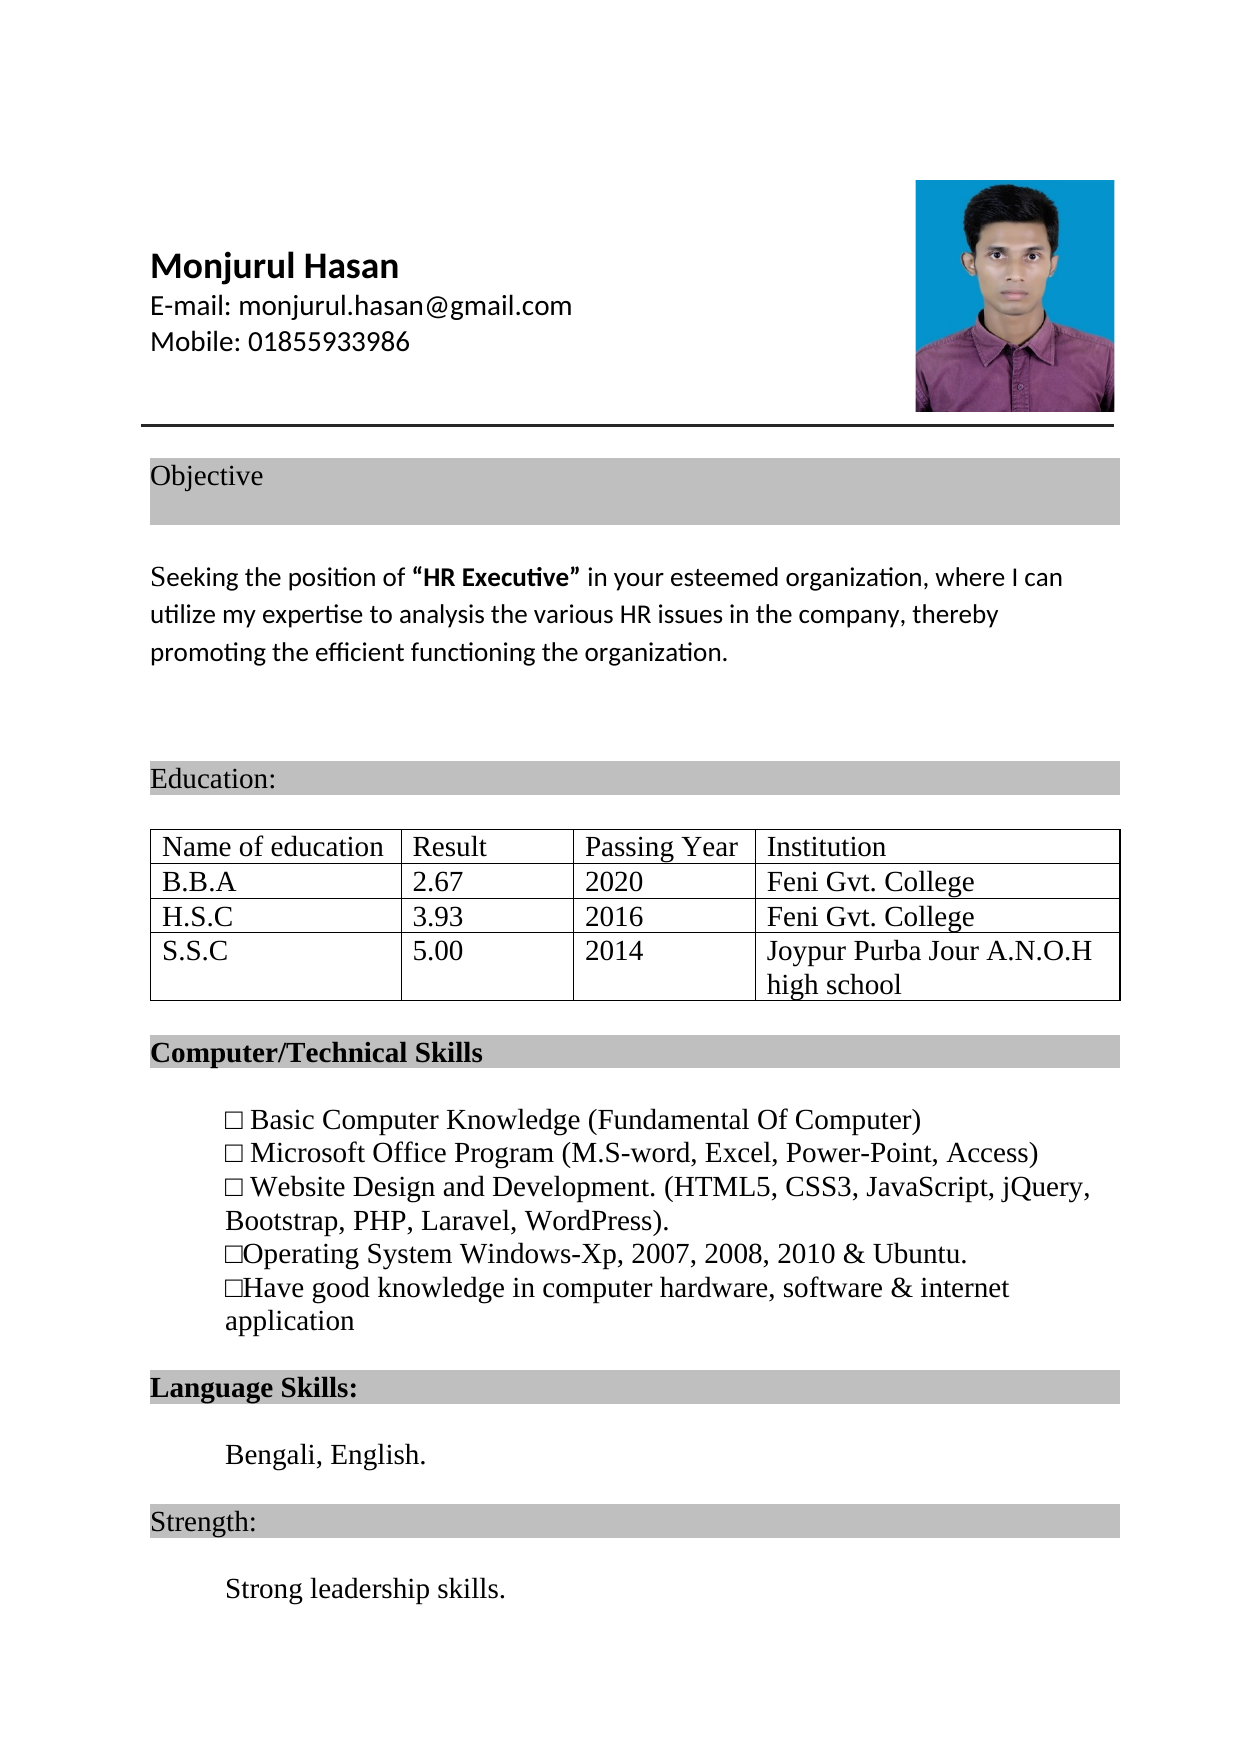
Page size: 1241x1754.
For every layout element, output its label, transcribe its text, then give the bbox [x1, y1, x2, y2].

text □Have good knowledge in computer hardware, software & internet application [225, 1270, 1120, 1337]
table_header Institution [756, 830, 1119, 863]
text □ Microsoft Office Program (M.S-word, Excel, Power-Point, Access) [225, 1136, 1120, 1169]
table_header Name of education [151, 830, 401, 863]
text Strength: [150, 1504, 1120, 1538]
text □Operating System Windows-Xp, 2007, 2008, 2010 & Ubuntu. [225, 1236, 1120, 1270]
table_cell S.S.C [151, 933, 401, 1000]
text E-mail: monjurul.hasan@gmail.com [150, 287, 915, 323]
table_cell Joypur Purba Jour A.N.O.H high school [756, 933, 1119, 1000]
picture [915, 184, 1115, 412]
text Seeking the position of “HR Executive” in your esteemed organization, where I can utilize my expertise to analysis the various HR issues in the company, thereby promoting the efficient functioning the organization. [150, 559, 1120, 668]
text Computer/Technical Skills [150, 1035, 1120, 1068]
table_cell 2014 [574, 933, 755, 1000]
table_header Passing Year [574, 830, 755, 863]
text Mobile: 01855933986 [150, 323, 915, 359]
table_cell Feni Gvt. College [756, 899, 1119, 932]
text Education: [150, 761, 1120, 795]
table_cell 3.93 [402, 899, 573, 932]
text Monjurul Hasan [150, 242, 915, 287]
table_cell 5.00 [402, 933, 573, 1000]
table_cell H.S.C [151, 899, 401, 932]
text Strong leadership skills. [150, 1572, 1120, 1605]
text Bengali, English. [150, 1437, 1120, 1471]
text □ Website Design and Development. (HTML5, CSS3, JavaScript, jQuery, Bootstrap, PHP, Laravel, WordPress). [225, 1169, 1120, 1236]
table_cell B.B.A [151, 864, 401, 898]
table_cell 2020 [574, 864, 755, 898]
table_cell 2016 [574, 899, 755, 932]
table_header Result [402, 830, 573, 863]
text Objective [150, 458, 1120, 492]
table_cell 2.67 [402, 864, 573, 898]
text Language Skills: [150, 1370, 1120, 1404]
text □ Basic Computer Knowledge (Fundamental Of Computer) [225, 1102, 1120, 1136]
table_cell Feni Gvt. College [756, 864, 1119, 898]
